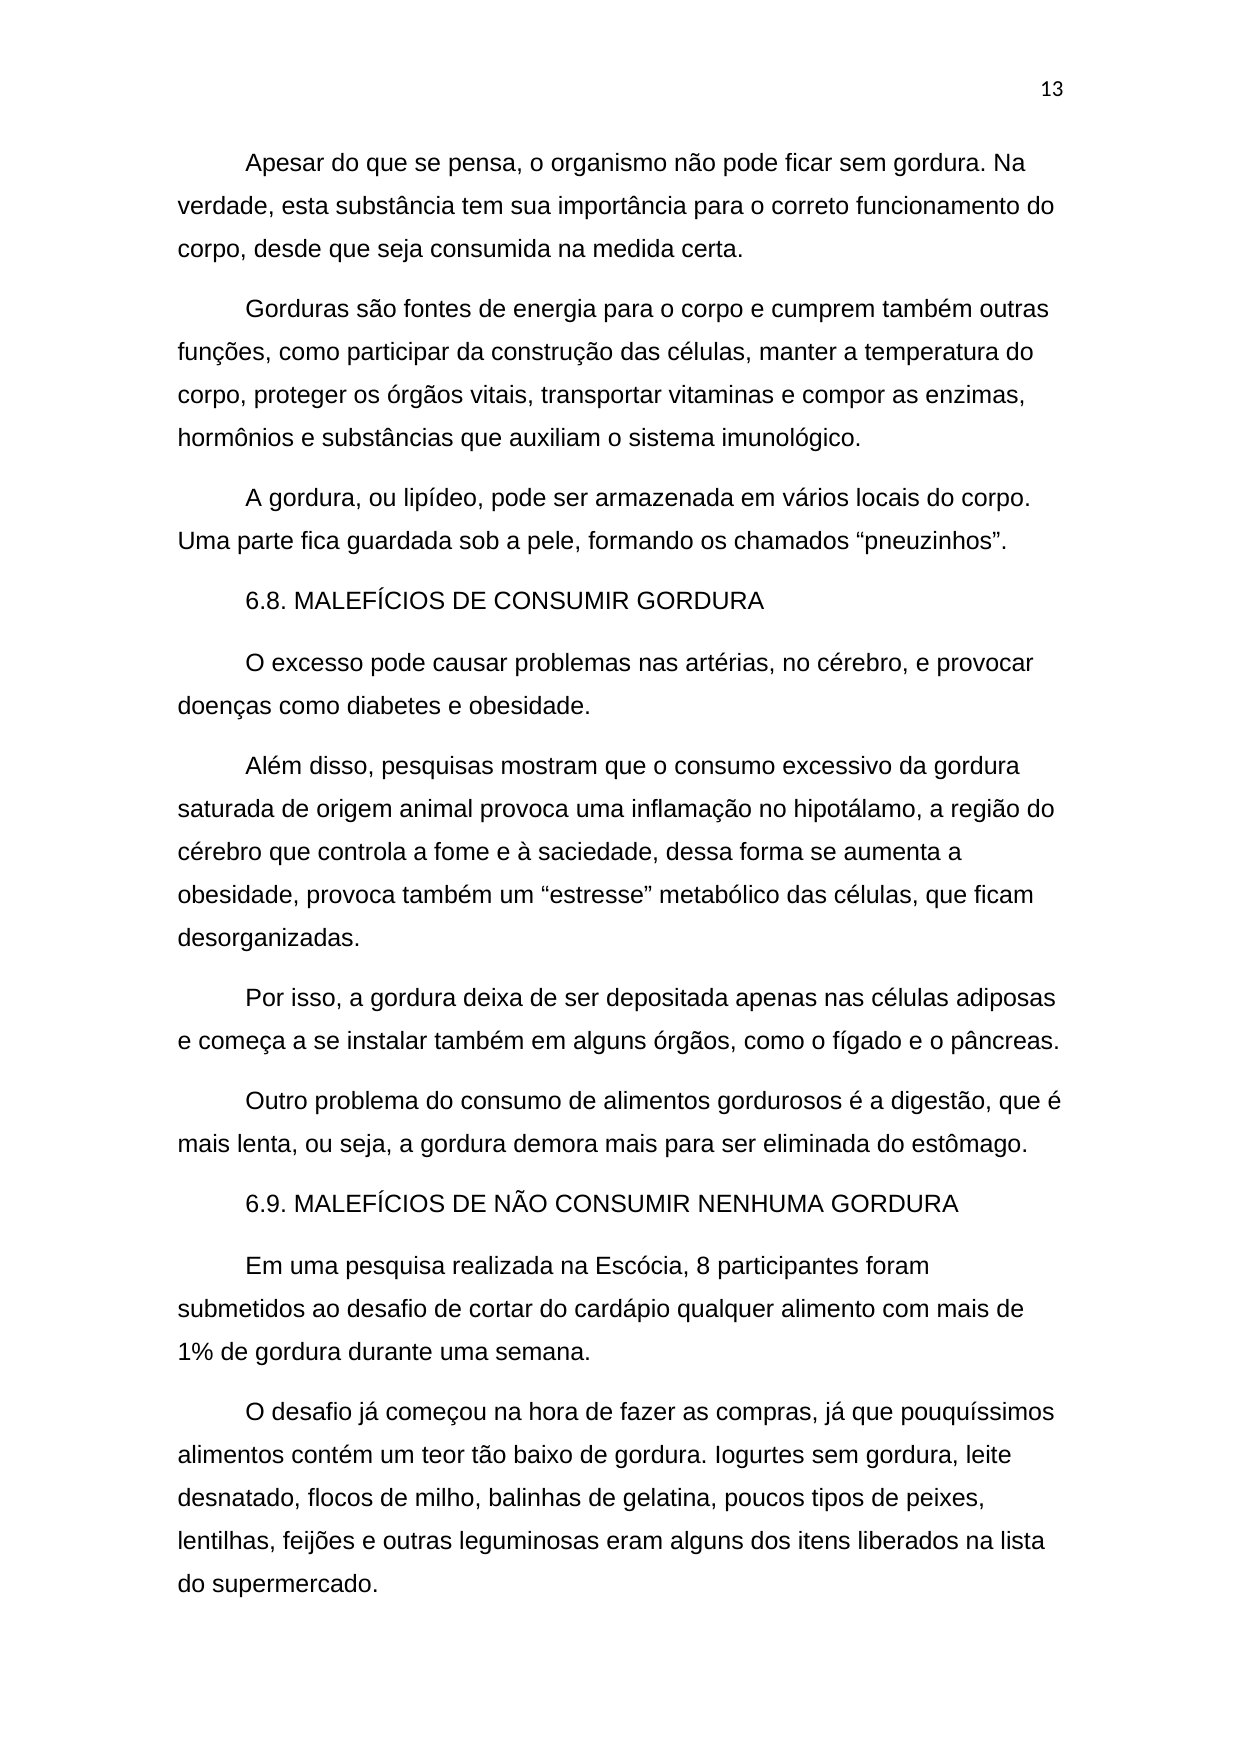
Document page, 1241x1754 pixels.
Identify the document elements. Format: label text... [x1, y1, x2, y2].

subtitle 6.9. MALEFÍCIOS DE NÃO CONSUMIR NENHUMA GORDURA [177, 1189, 1063, 1249]
text Outro problema do consumo de alimentos gordurosos é a digestão, que é mais lenta, ou seja, a gordura demora mais para ser eliminada do estômago. [177, 1086, 1063, 1158]
text Gorduras são fontes de energia para o corpo e cumprem também outras funções, como participar da construção das células, manter a temperatura do corpo, proteger os órgãos vitais, transportar vitaminas e compor as enzimas, hormônios e substâncias que auxiliam o sistema imunológico. [177, 294, 1063, 452]
text O desafio já começou na hora de fazer as compras, já que pouquíssimos alimentos contém um teor tão baixo de gordura. Iogurtes sem gordura, leite desnatado, flocos de milho, balinhas de gelatina, poucos tipos de peixes, lentilhas, feijões e outras leguminosas eram alguns dos itens liberados na lista do supermercado. [177, 1397, 1063, 1598]
text Além disso, pesquisas mostram que o consumo excessivo da gordura saturada de origem animal provoca uma inflamação no hipotálamo, a região do cérebro que controla a fome e à saciedade, dessa forma se aumenta a obesidade, provoca também um “estresse” metabólico das células, que ficam desorganizadas. [177, 751, 1063, 952]
text Apesar do que se pensa, o organismo não pode ficar sem gordura. Na verdade, esta substância tem sua importância para o correto funcionamento do corpo, desde que seja consumida na medida certa. [177, 148, 1063, 263]
text A gordura, ou lipídeo, pode ser armazenada em vários locais do corpo. Uma parte fica guardada sob a pele, formando os chamados “pneuzinhos”. [177, 483, 1063, 555]
text Por isso, a gordura deixa de ser depositada apenas nas células adiposas e começa a se instalar também em alguns órgãos, como o fígado e o pâncreas. [177, 983, 1063, 1055]
subtitle 6.8. MALEFÍCIOS DE CONSUMIR GORDURA [177, 586, 1063, 646]
text Em uma pesquisa realizada na Escócia, 8 participantes foram submetidos ao desafio de cortar do cardápio qualquer alimento com mais de 1% de gordura durante uma semana. [177, 1251, 1063, 1366]
text O excesso pode causar problemas nas artérias, no cérebro, e provocar doenças como diabetes e obesidade. [177, 648, 1063, 720]
